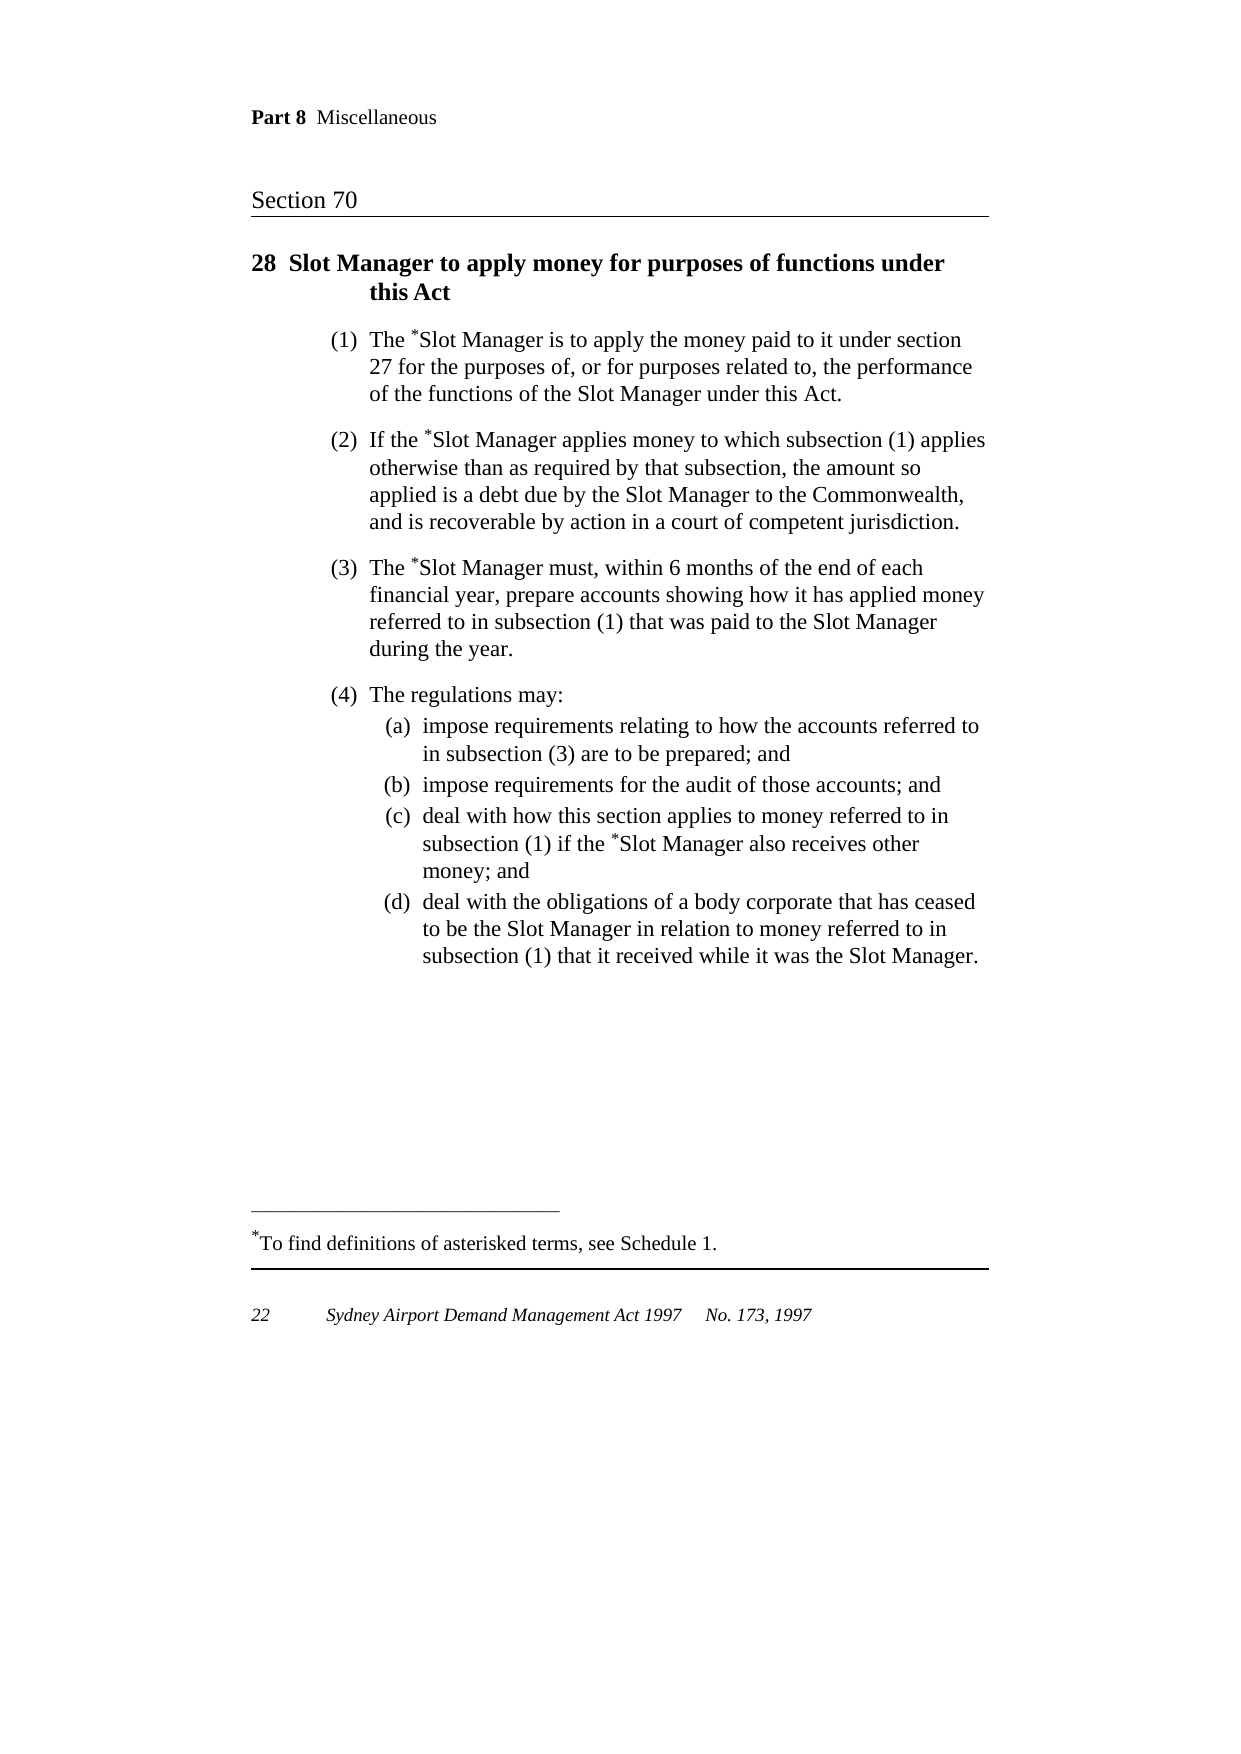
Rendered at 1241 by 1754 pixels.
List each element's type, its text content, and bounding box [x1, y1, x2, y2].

text (1) The *Slot Manager is to apply the money paid to it under section 27 for the purposes of, or for purposes related to, the performance of the functions of the Slot Manager under this Act. [251, 324, 989, 406]
text (a) impose requirements relating to how the accounts referred to in subsection (3) are to be prepared; and [251, 712, 989, 766]
subtitle 28 Slot Manager to apply money for purposes of functions under this Act [251, 248, 989, 306]
text (d) deal with the obligations of a body corporate that has ceased to be the Slot Manager in relation to money referred to in subsection (1) that it received while it was the Slot Manager. [251, 888, 989, 969]
text (c) deal with how this section applies to money referred to in subsection (1) if the *Slot Manager also receives other money; and [251, 801, 989, 883]
text (3) The *Slot Manager must, within 6 months of the end of each financial year, prepare accounts showing how it has applied money referred to in subsection (1) that was paid to the Slot Manager during the year. [251, 553, 989, 662]
text (b) impose requirements for the audit of those accounts; and [251, 770, 989, 797]
text (2) If the *Slot Manager applies money to which subsection (1) applies otherwise than as required by that subsection, the amount so applied is a debt due by the Slot Manager to the Commonwealth, and is recoverable by action in a court of competent jurisdiction. [251, 425, 989, 534]
text (4) The regulations may: [251, 681, 989, 708]
